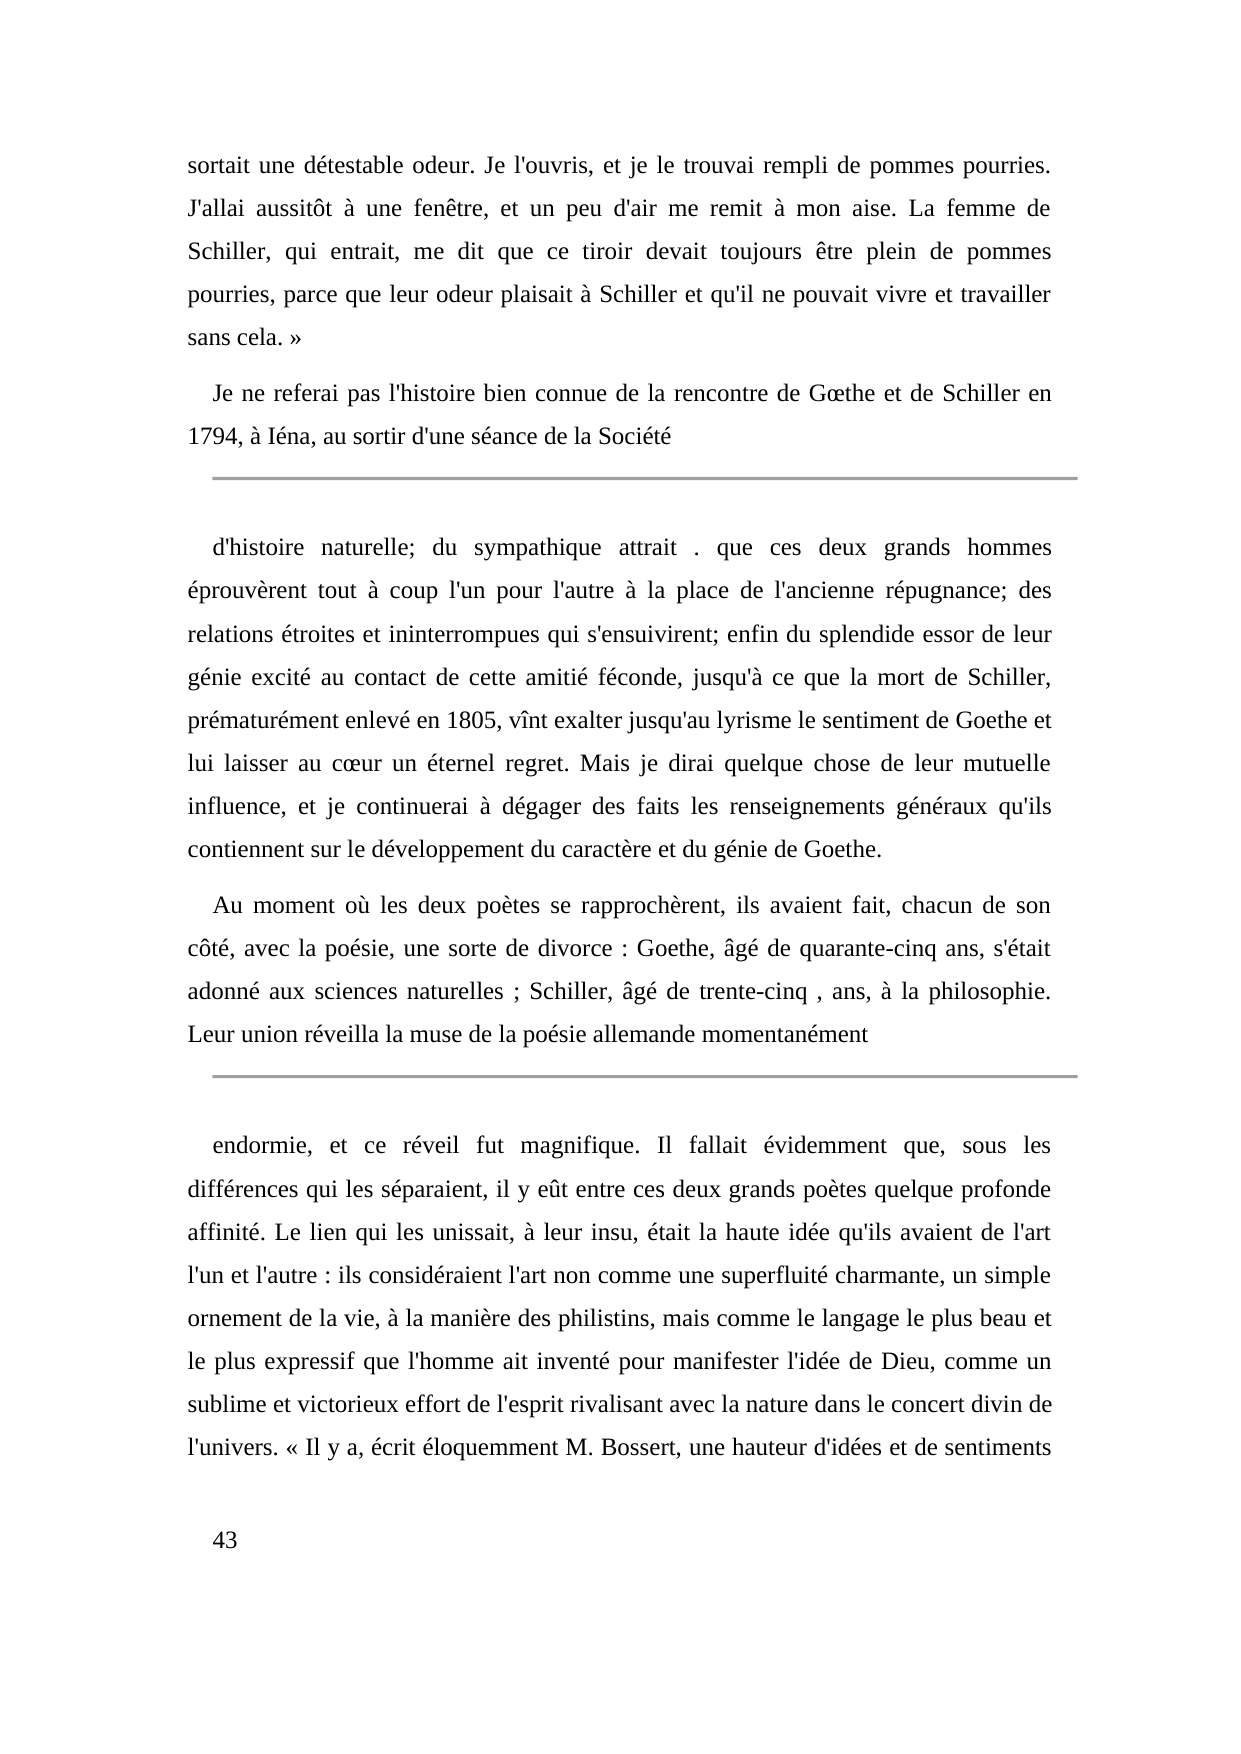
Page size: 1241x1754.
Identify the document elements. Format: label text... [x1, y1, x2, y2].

text d'histoire naturelle; du sympathique attrait . que ces deux grands hommes éprouvèrent tout à coup l'un pour l'autre à la place de l'ancienne répugnance; des relations étroites et ininterrompues qui s'ensuivirent; enfin du splendide essor de leur génie excité au contact de cette amitié féconde, jusqu'à ce que la mort de Schiller, prématurément enlevé en 1805, vînt exalter jusqu'au lyrisme le sentiment de Goethe et lui laisser au cœur un éternel regret. Mais je dirai quelque chose de leur mutuelle influence, et je continuerai à dégager des faits les renseignements généraux qu'ils contiennent sur le développement du caractère et du génie de Goethe. [187, 532, 1053, 863]
text Je ne referai pas l'histoire bien connue de la rencontre de Gœthe et de Schiller en 1794, à Iéna, au sortir d'une séance de la Société [187, 378, 1053, 450]
text Au moment où les deux poètes se rapprochèrent, ils avaient fait, chacun de son côté, avec la poésie, une sorte de divorce : Goethe, âgé de quarante-cinq ans, s'était adonné aux sciences naturelles ; Schiller, âgé de trente-cinq , ans, à la philosophie. Leur union réveilla la muse de la poésie allemande momentanément [187, 890, 1053, 1048]
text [187, 150, 1053, 351]
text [187, 1131, 1053, 1461]
